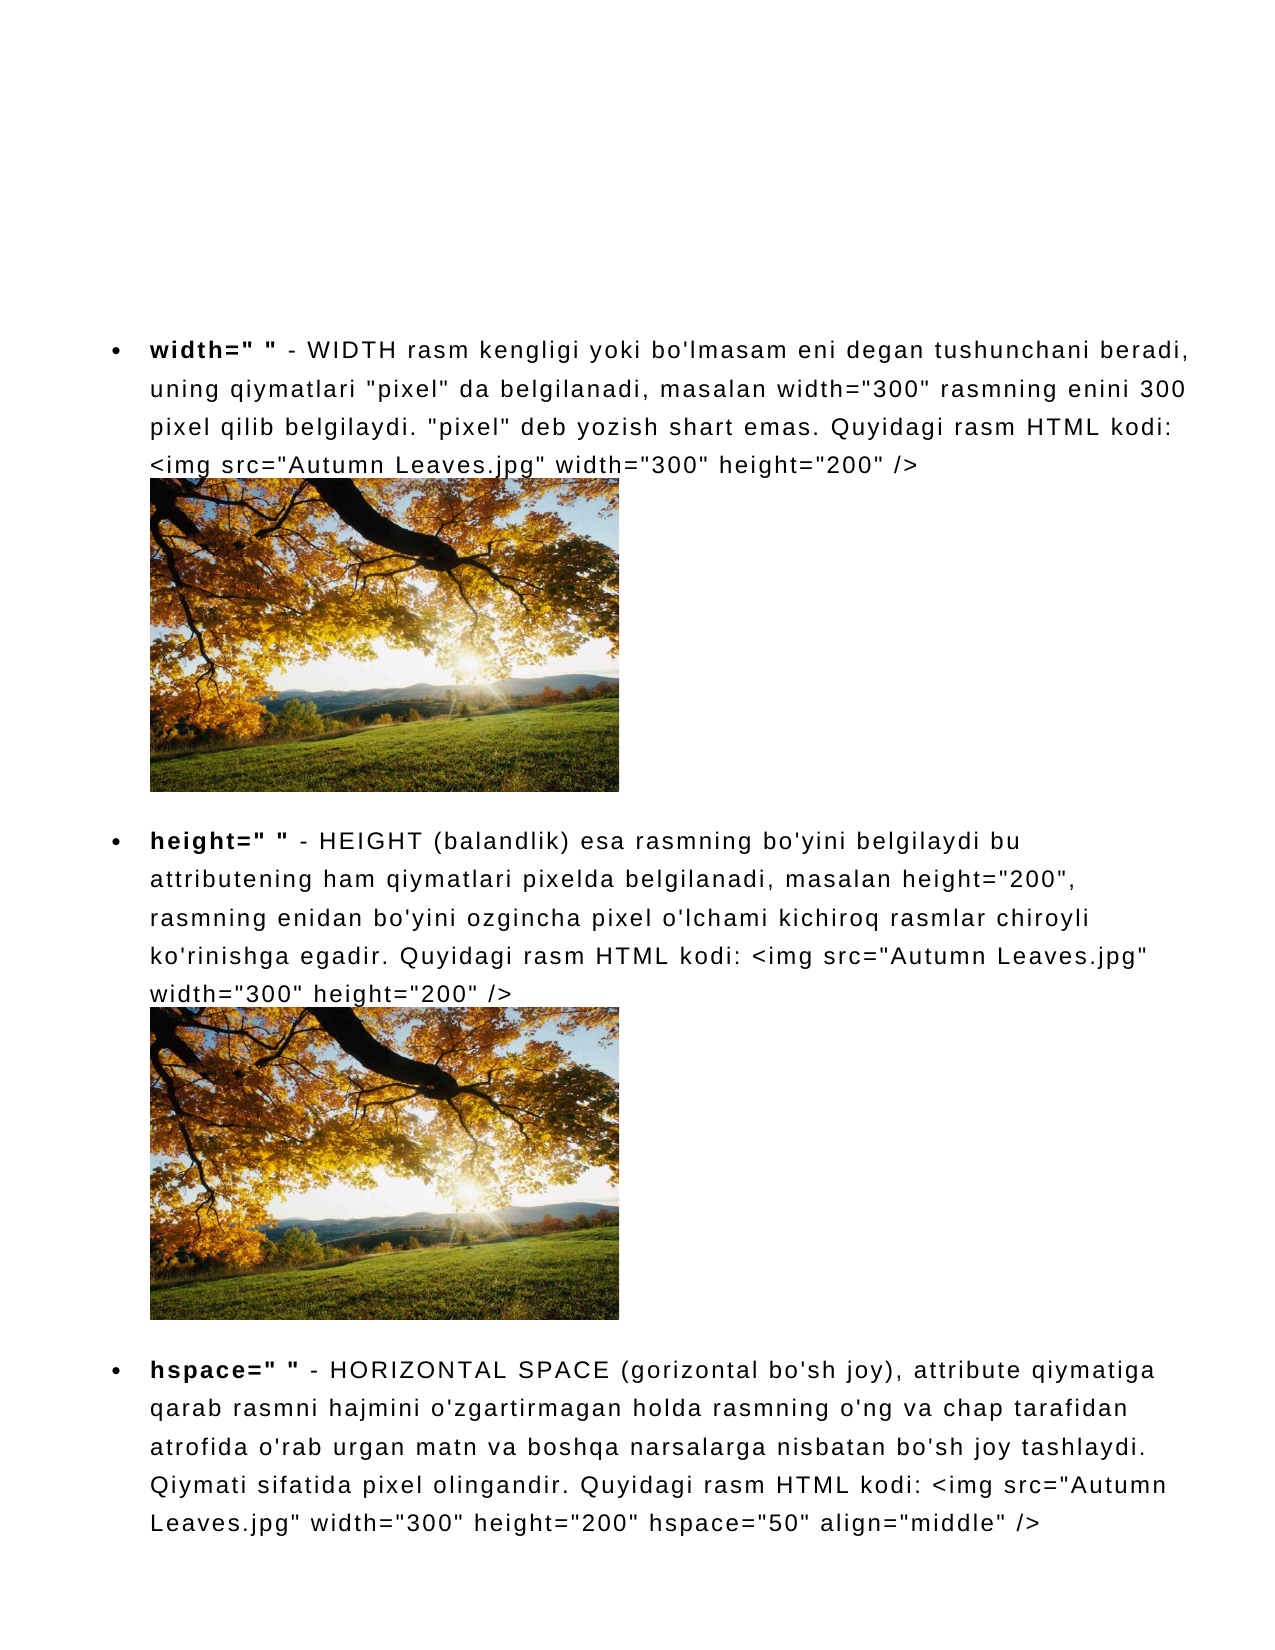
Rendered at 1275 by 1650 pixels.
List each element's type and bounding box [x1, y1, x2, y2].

table_cell [72, 75, 1197, 1540]
picture [150, 1007, 620, 1320]
picture [150, 478, 620, 792]
